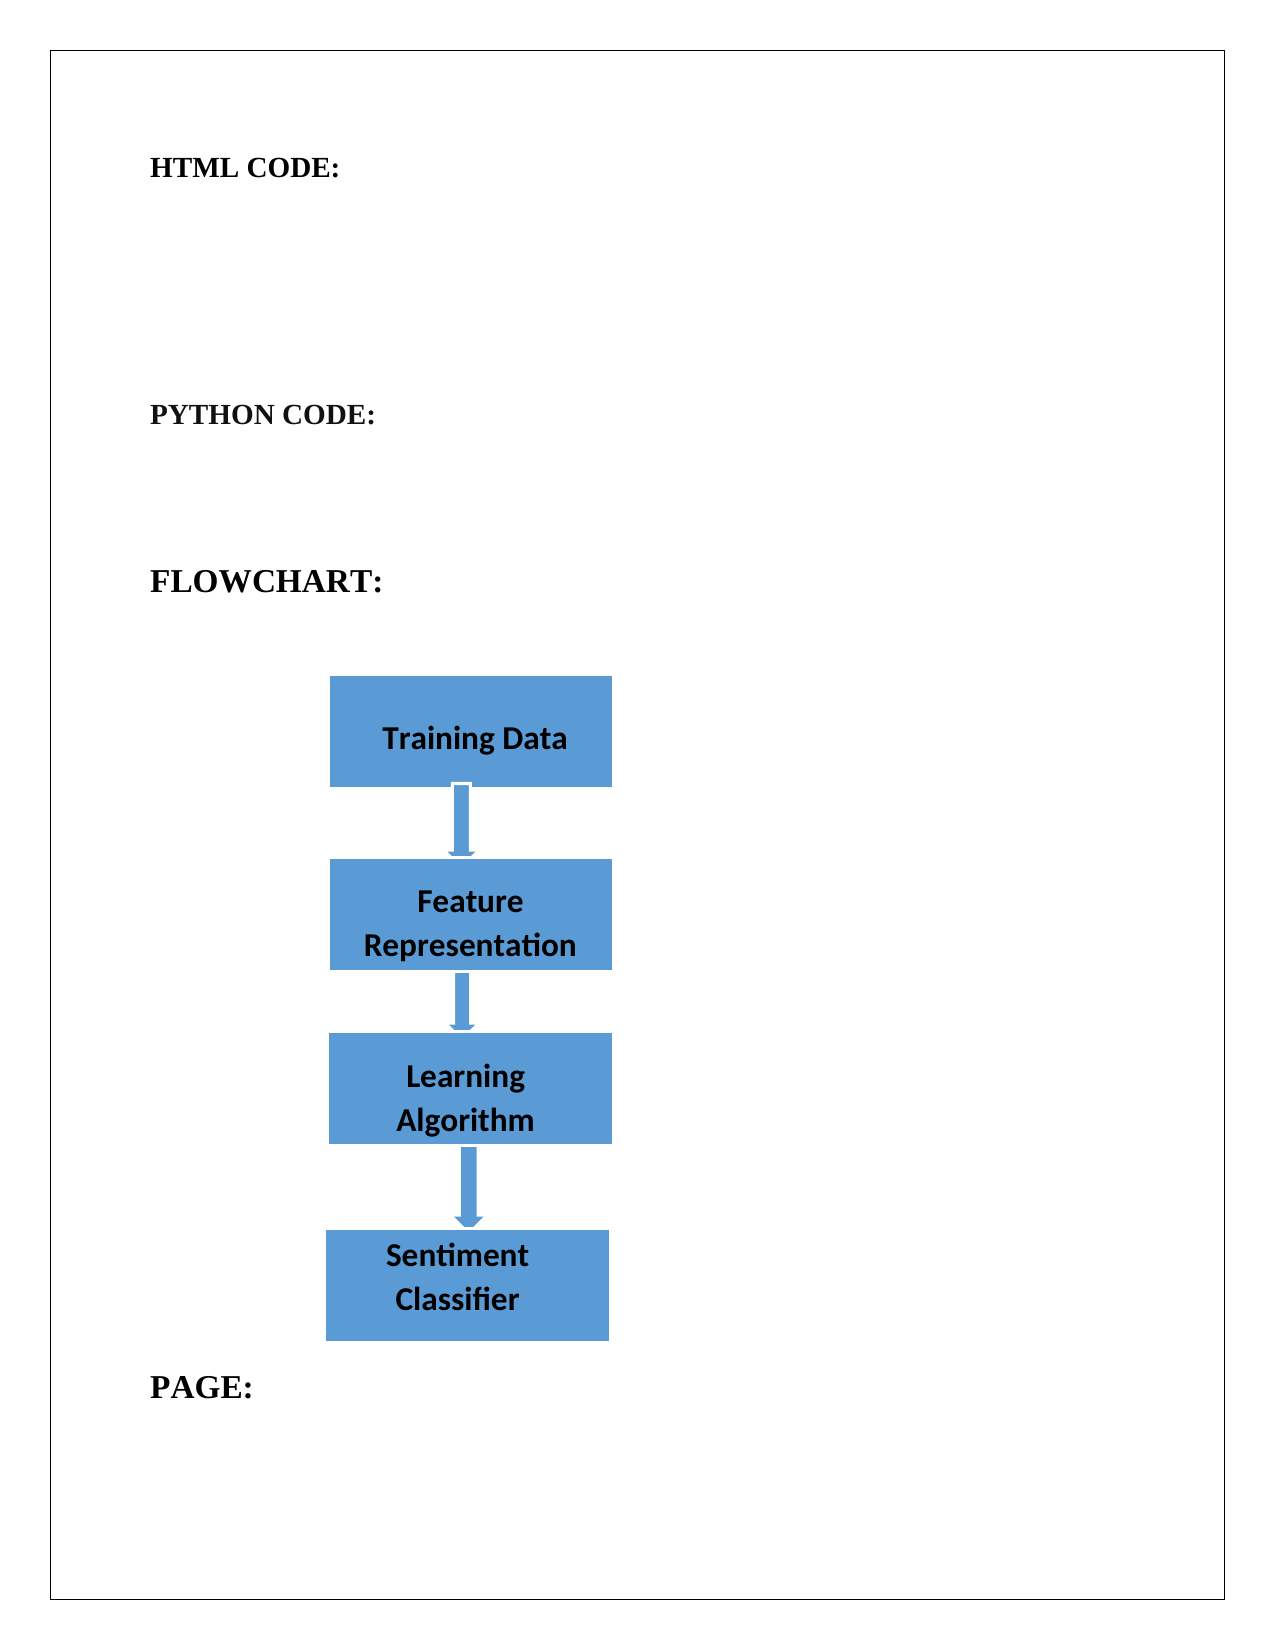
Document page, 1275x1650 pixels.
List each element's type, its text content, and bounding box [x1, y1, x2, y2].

text PYTHON CODE: [150, 397, 1125, 430]
text FLOWCHART: [150, 562, 1125, 600]
text HTML CODE: [150, 150, 1125, 183]
text PAGE: [150, 1367, 1125, 1406]
